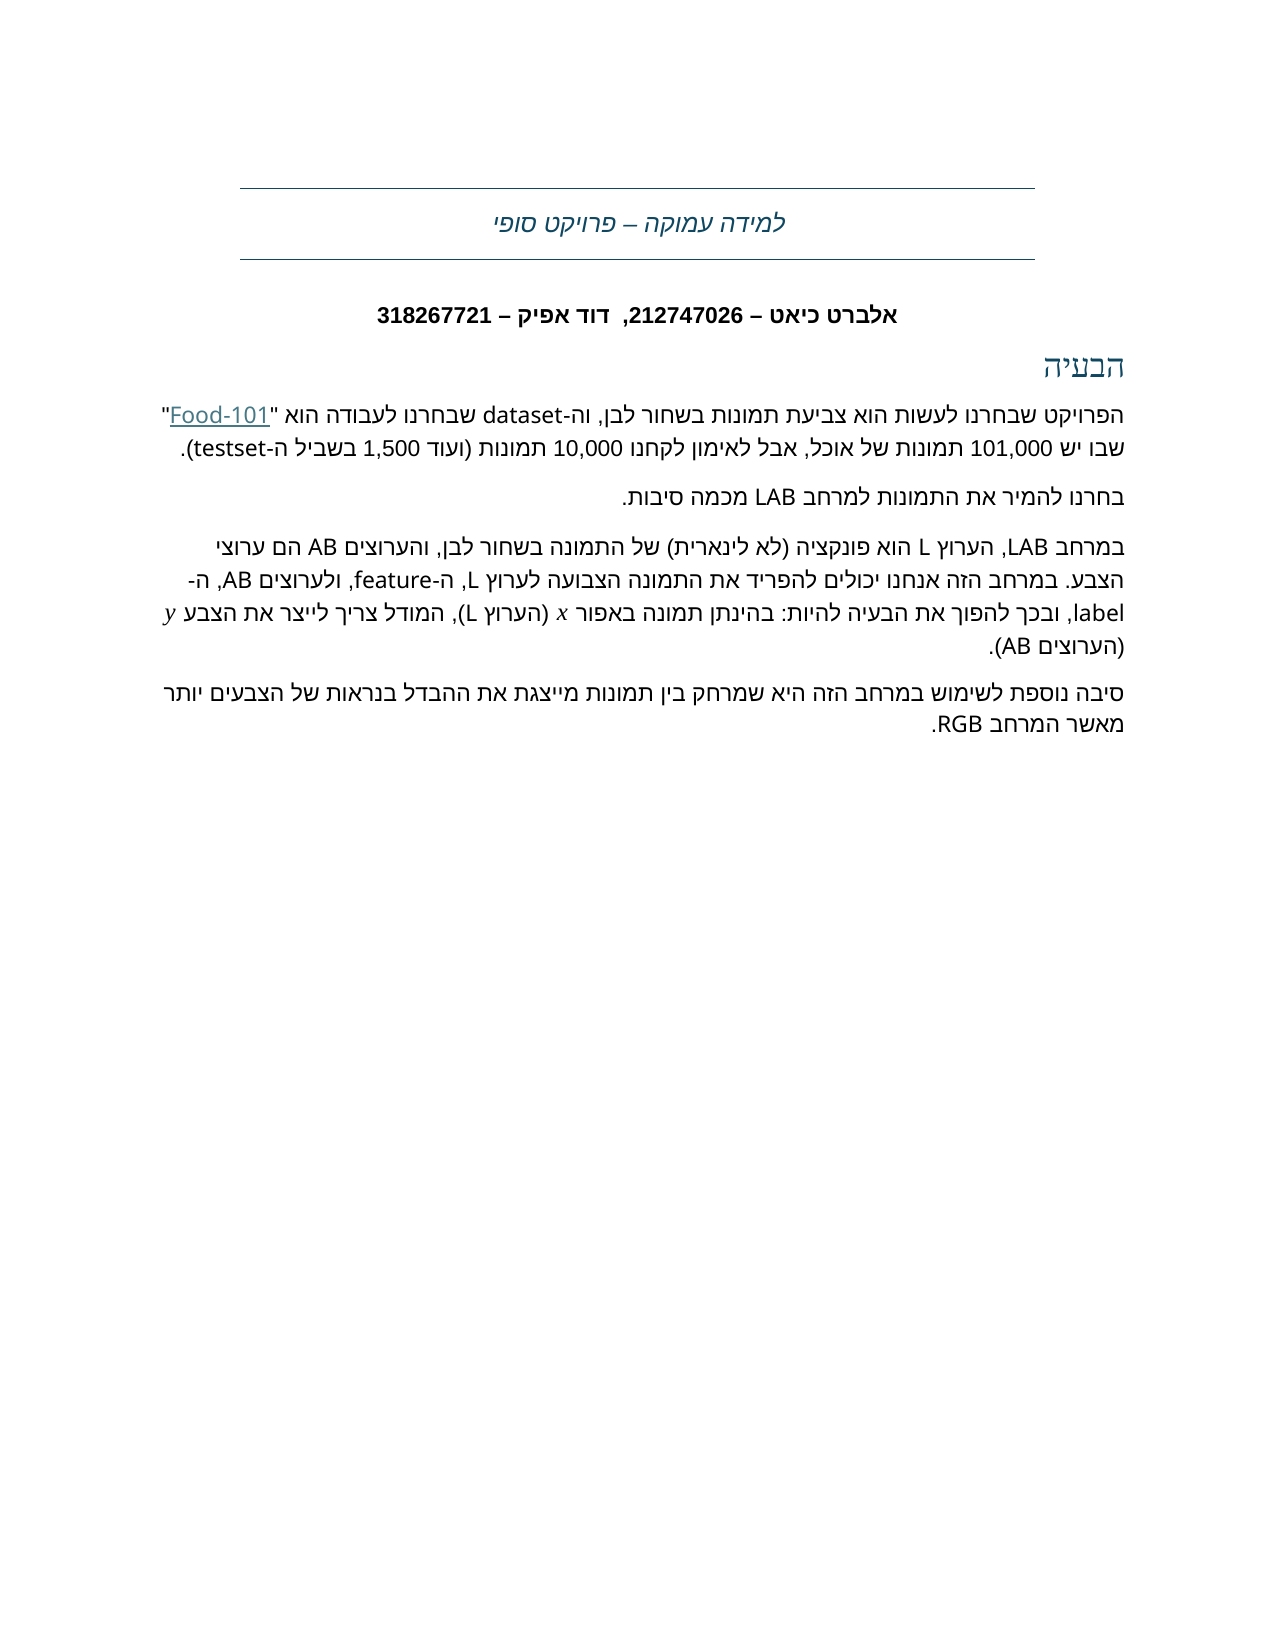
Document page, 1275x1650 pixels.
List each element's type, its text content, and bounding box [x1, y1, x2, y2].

text בחרנו להמיר את התמונות למרחב LAB מכמה סיבות. [150, 481, 1125, 513]
text סיבה נוספת לשימוש במרחב הזה היא שמרחק בין תמונות מייצגת את ההבדל בנראות של הצבעים יותר מאשר המרחב RGB. [150, 680, 1125, 739]
text למידה עמוקה – פרויקט סופי [240, 189, 1035, 259]
subtitle הבעיה [150, 346, 1125, 385]
text במרחב LAB, הערוץ L הוא פונקציה (לא לינארית) של התמונה בשחור לבן, והערוצים AB הם ערוצי הצבע. במרחב הזה אנחנו יכולים להפריד את התמונה הצבועה לערוץ L, ה-feature, ולערוצים AB, ה-label, ובכך להפוך את הבעיה להיות: בהינתן תמונה באפור (הערוץ L), המודל צריך לייצר את הצבע (הערוצים AB). [150, 531, 1125, 661]
text הפרויקט שבחרנו לעשות הוא צביעת תמונות בשחור לבן, וה-dataset שבחרנו לעבודה הוא "Food-101" שבו יש 101,000 תמונות של אוכל, אבל לאימון לקחנו 10,000 תמונות (ועוד 1,500 בשביל ה-testset). [150, 399, 1125, 463]
text אלברט כיאט – 212747026, דוד אפיק – 318267721 [150, 302, 1125, 328]
